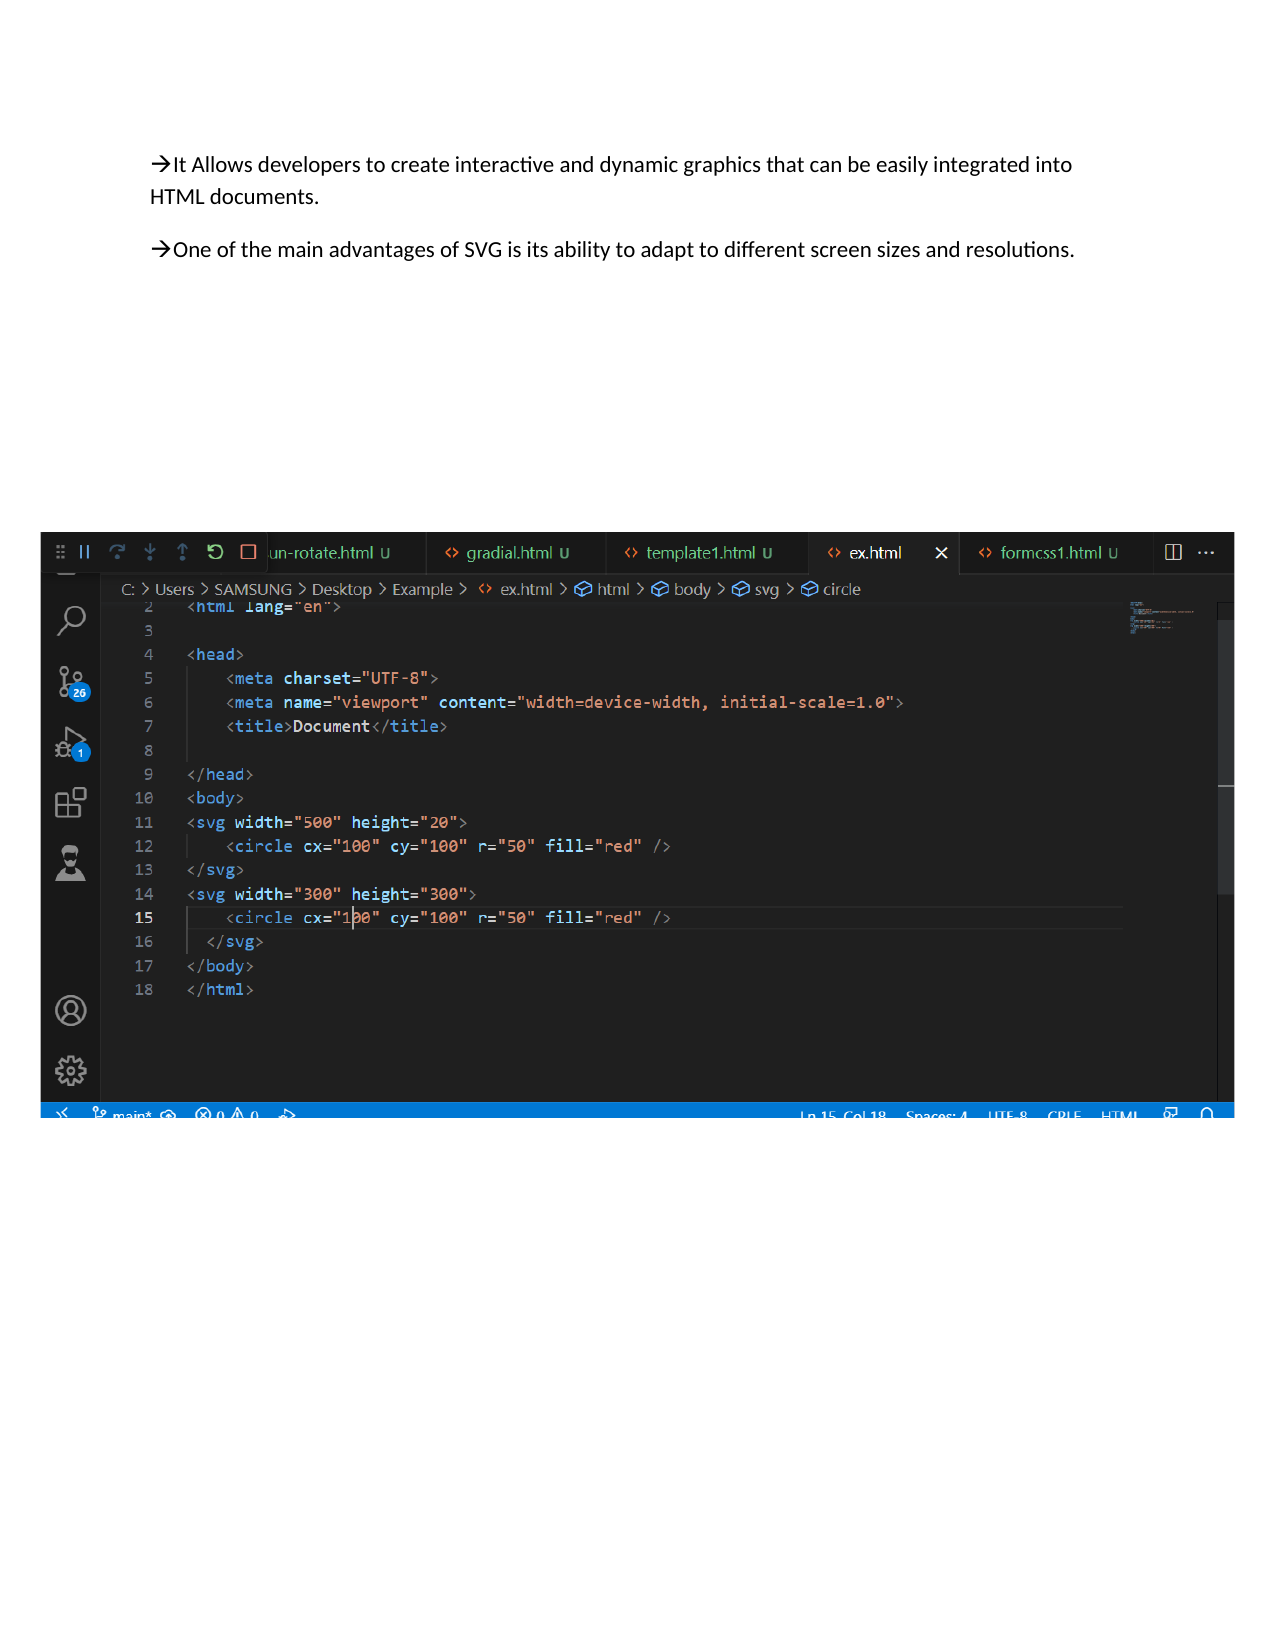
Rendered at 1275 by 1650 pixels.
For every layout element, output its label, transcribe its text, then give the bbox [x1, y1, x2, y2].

text One of the main advantages of SVG is its ability to adapt to different screen sizes and resolutions. [150, 235, 1125, 263]
picture [40, 532, 1235, 1118]
text It Allows developers to create interactive and dynamic graphics that can be easily integrated into HTML documents. [150, 150, 1125, 210]
